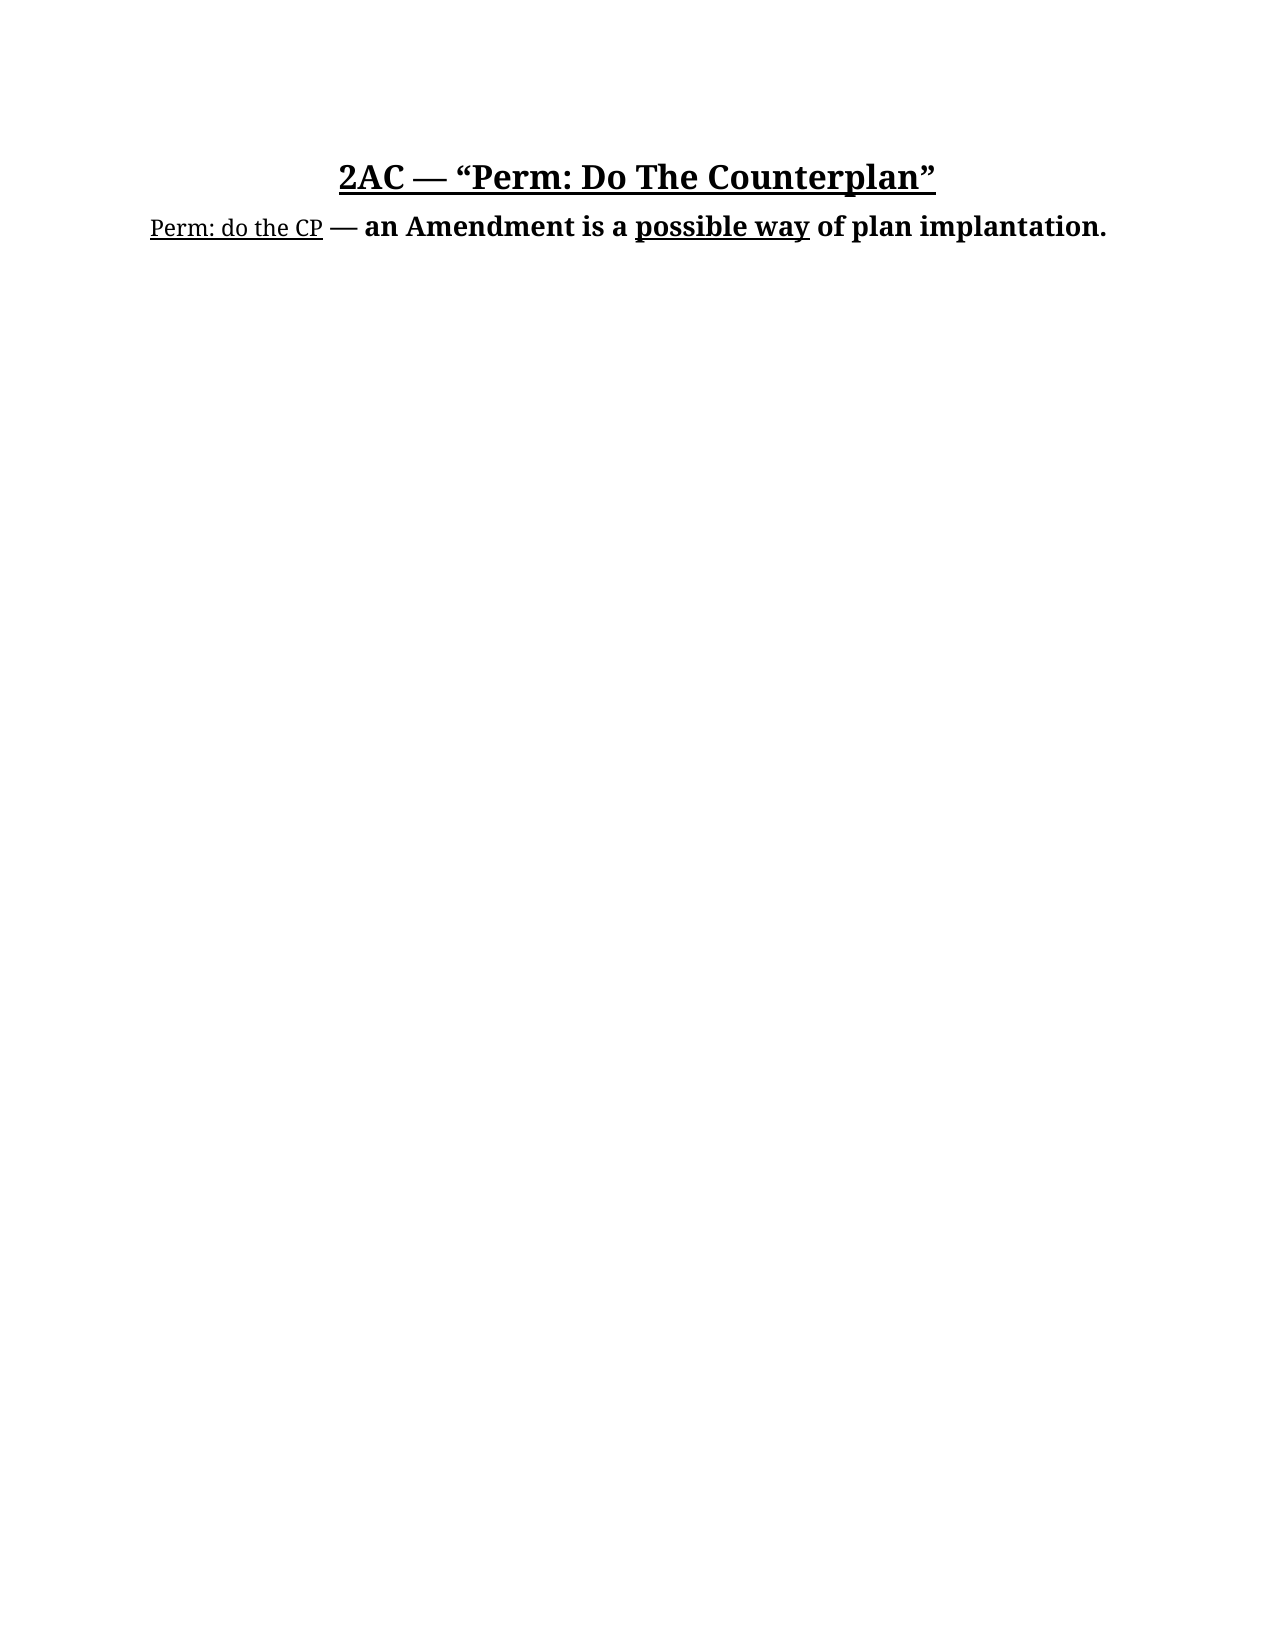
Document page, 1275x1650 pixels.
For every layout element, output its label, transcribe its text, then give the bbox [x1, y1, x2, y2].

subtitle Perm: do the CP — an Amendment is a possible way of plan implantation. [150, 207, 1125, 244]
subtitle 2AC — “Perm: Do The Counterplan” [150, 154, 1125, 199]
